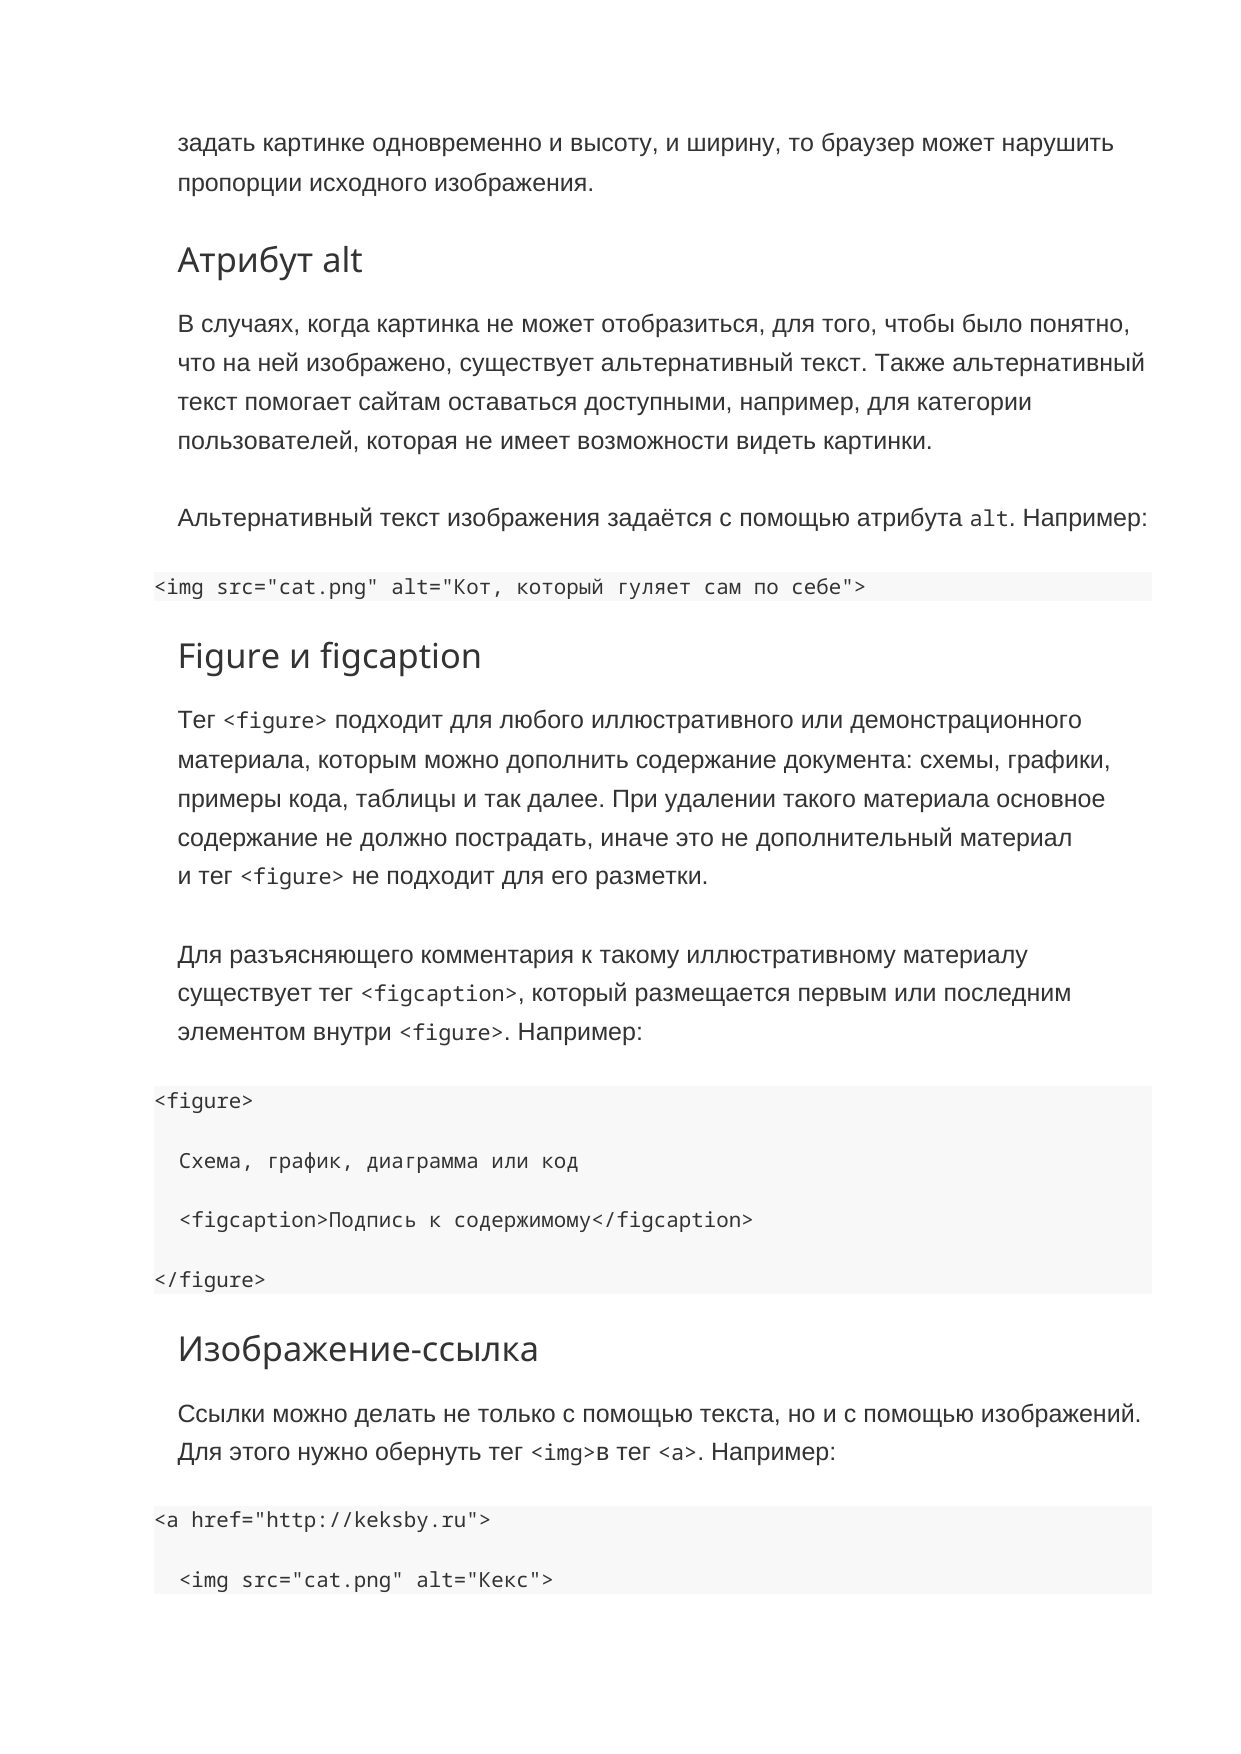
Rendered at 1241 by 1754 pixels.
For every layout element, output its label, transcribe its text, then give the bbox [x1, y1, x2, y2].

text </figure> [154, 1265, 1152, 1294]
text Figure и figcaption [177, 632, 1152, 679]
text <a href="http://keksby.ru"> [154, 1506, 1152, 1534]
text В случаях, когда картинка не может отобразиться, для того, чтобы было понятно, что на ней изображено, существует альтернативный текст. Также альтернативный текст помогает сайтам оставаться доступными, например, для категории пользователей, которая не имеет возможности видеть картинки. [177, 299, 1152, 455]
text Схема, график, диаграмма или код [154, 1146, 1152, 1174]
text Ссылки можно делать не только с помощью текста, но и с помощью изображений. Для этого нужно обернуть тег <img>в тег <a>. Например: [177, 1388, 1152, 1467]
text Для разъясняющего комментария к такому иллюстративному материалу существует тег <figcaption>, который размещается первым или последним элементом внутри <figure>. Например: [177, 930, 1152, 1047]
text <figcaption>Подпись к содержимому</figcaption> [154, 1206, 1152, 1234]
text Атрибут alt [177, 235, 1152, 282]
text Альтернативный текст изображения задаётся с помощью атрибута alt. Например: [177, 494, 1152, 533]
text Изображение-ссылка [177, 1325, 1152, 1372]
text <img src="cat.png" alt="Кот, который гуляет сам по себе"> [154, 572, 1152, 601]
text <img src="cat.png" alt="Кекс"> [154, 1565, 1152, 1594]
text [177, 118, 1152, 196]
text Тег <figure> подходит для любого иллюстративного или демонстрационного материала, которым можно дополнить содержание документа: схемы, графики, примеры кода, таблицы и так далее. При удалении такого материала основное содержание не должно пострадать, иначе это не дополнительный материал и тег <figure> не подходит для его разметки. [177, 696, 1152, 891]
text <figure> [154, 1086, 1152, 1114]
